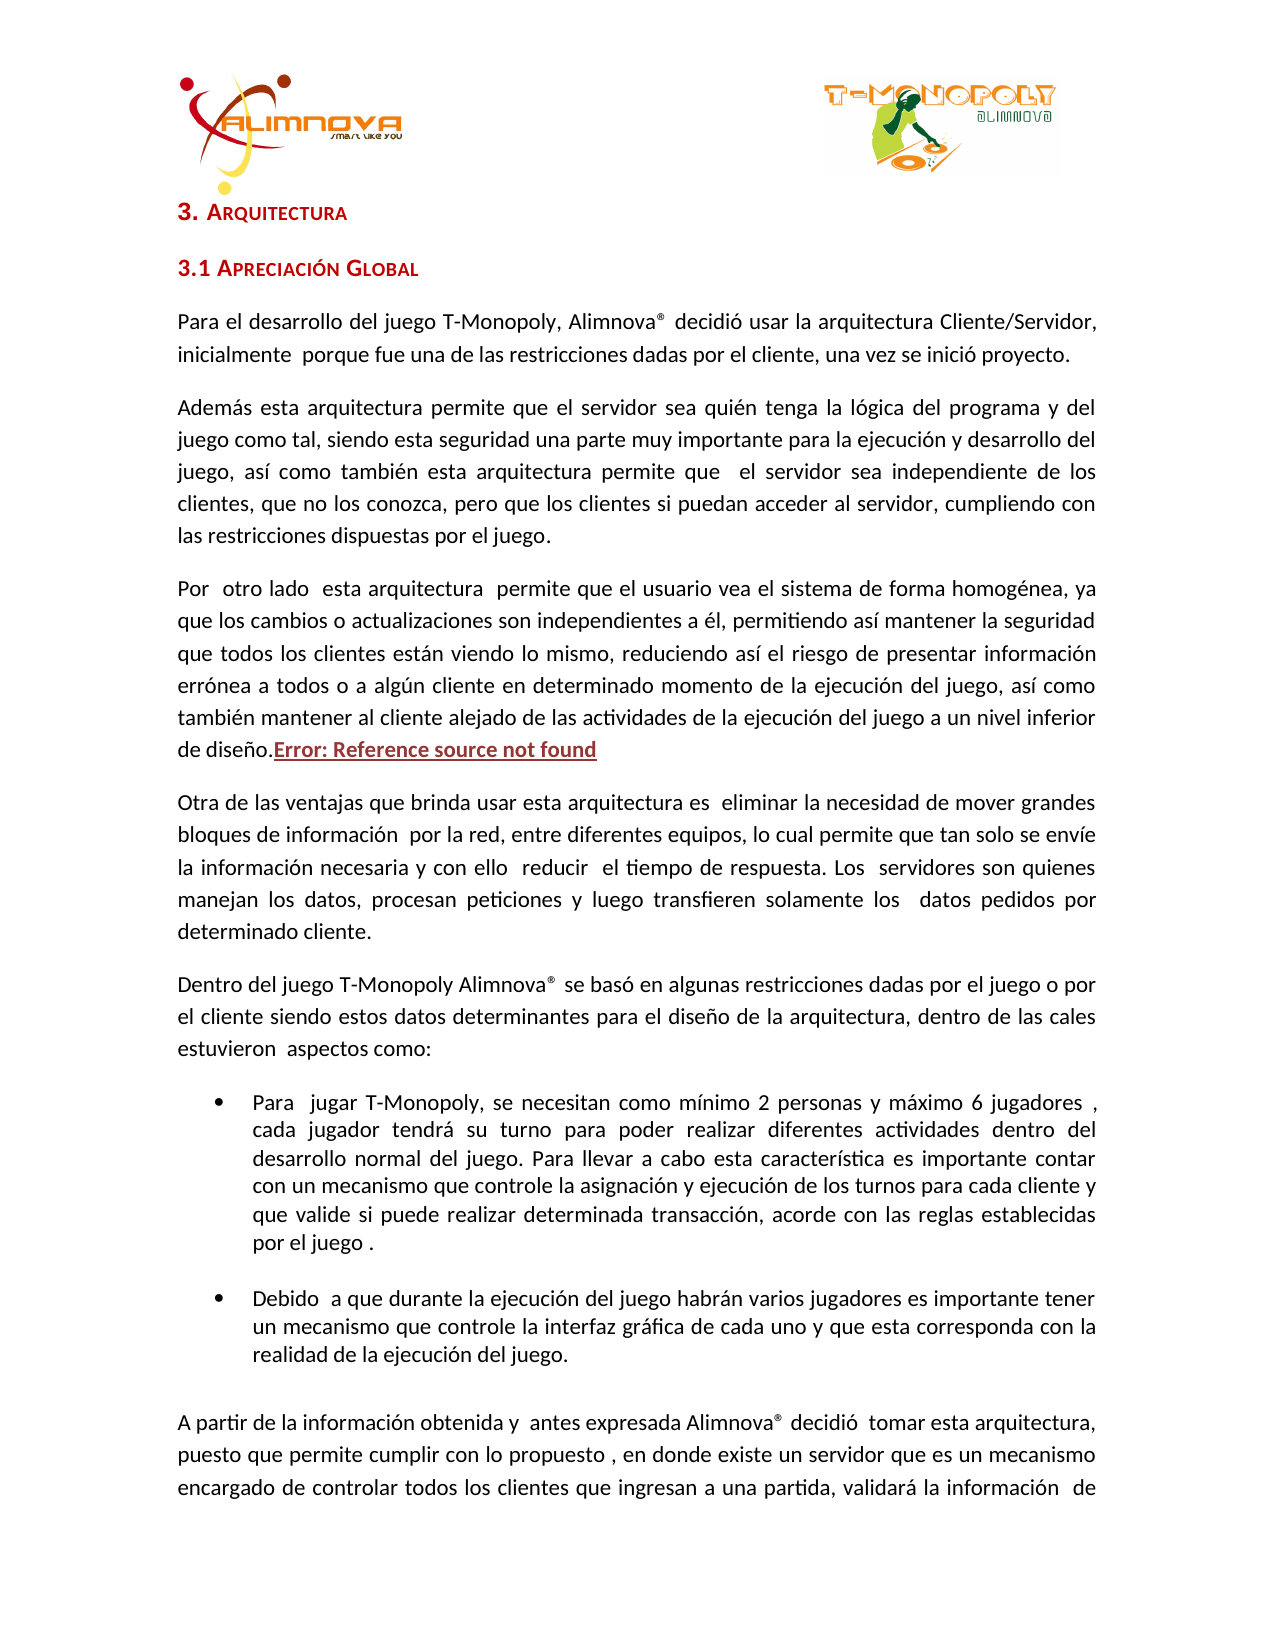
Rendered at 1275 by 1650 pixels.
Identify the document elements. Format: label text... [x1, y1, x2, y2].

text Para el desarrollo del juego T-Monopoly, Alimnova® decidió usar la arquitectura Cliente/Servidor, inicialmente porque fue una de las restricciones dadas por el cliente, una vez se inició proyecto. [177, 307, 1098, 368]
text Otra de las ventajas que brinda usar esta arquitectura es eliminar la necesidad de mover grandes bloques de información por la red, entre diferentes equipos, lo cual permite que tan solo se envíe la información necesaria y con ello reducir el tiempo de respuesta. Los servidores son quienes manejan los datos, procesan peticiones y luego transfieren solamente los datos pedidos por determinado cliente. [177, 788, 1098, 945]
list Debido a que durante la ejecución del juego habrán varios jugadores es importante tener un mecanismo que controle la interfaz gráfica de cada uno y que esta corresponda con la realidad de la ejecución del juego. [215, 1284, 1098, 1368]
text Dentro del juego T-Monopoly Alimnova® se basó en algunas restricciones dadas por el juego o por el cliente siendo estos datos determinantes para el diseño de la arquitectura, dentro de las cales estuvieron aspectos como: [177, 970, 1098, 1063]
picture [177, 73, 403, 196]
subtitle Arquitectura [177, 196, 1098, 226]
text Además esta arquitectura permite que el servidor sea quién tenga la lógica del programa y del juego como tal, siendo esta seguridad una parte muy importante para la ejecución y desarrollo del juego, así como también esta arquitectura permite que el servidor sea independiente de los clientes, que no los conozca, pero que los clientes si puedan acceder al servidor, cumpliendo con las restricciones dispuestas por el juego. [177, 393, 1098, 549]
list Para jugar T-Monopoly, se necesitan como mínimo 2 personas y máximo 6 jugadores , cada jugador tendrá su turno para poder realizar diferentes actividades dentro del desarrollo normal del juego. Para llevar a cabo esta característica es importante contar con un mecanismo que controle la asignación y ejecución de los turnos para cada cliente y que valide si puede realizar determinada transacción, acorde con las reglas establecidas por el juego . [215, 1088, 1098, 1256]
subtitle 3.1 Apreciación Global [177, 252, 1098, 282]
picture [820, 73, 1062, 180]
